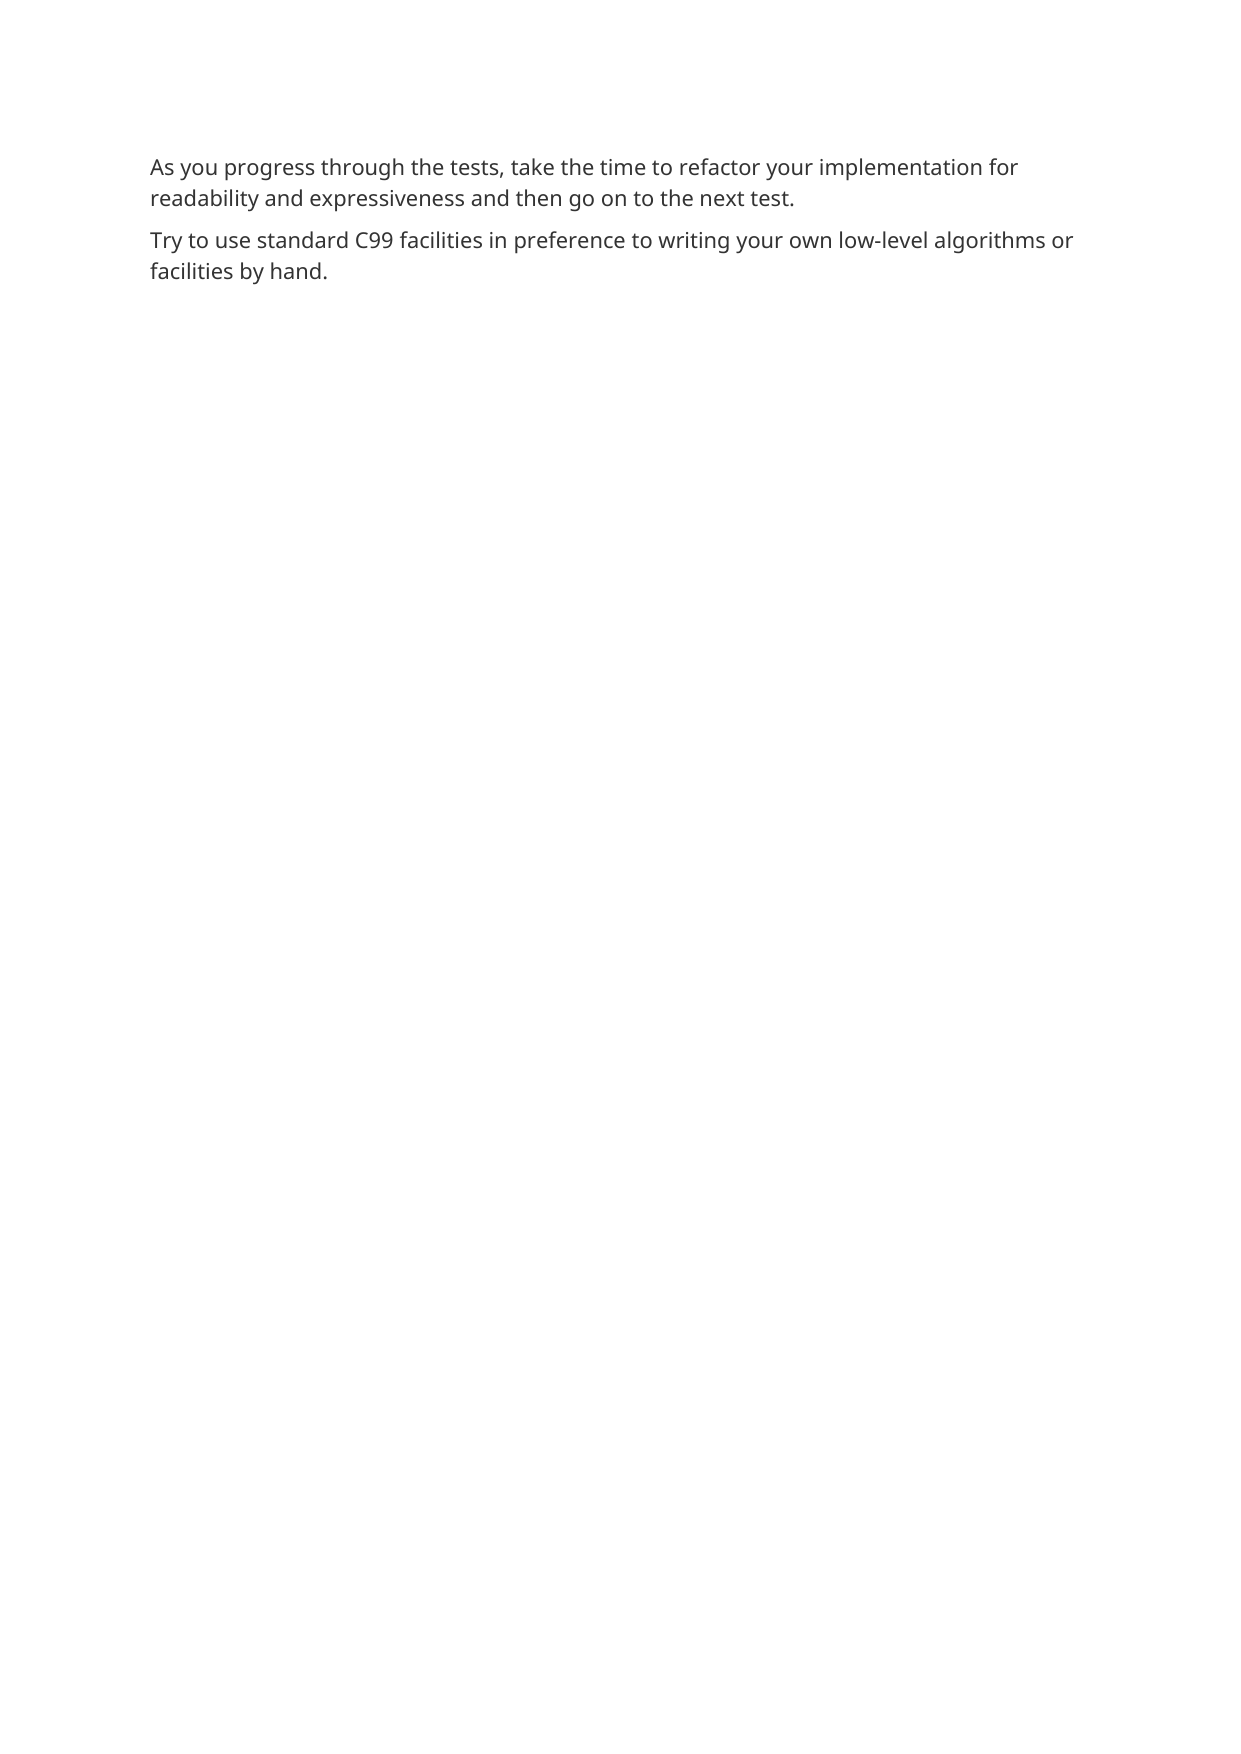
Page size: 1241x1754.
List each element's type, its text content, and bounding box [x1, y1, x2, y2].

text As you progress through the tests, take the time to refactor your implementation for readability and expressiveness and then go on to the next test. [150, 150, 1090, 212]
text Try to use standard C99 facilities in preference to writing your own low-level algorithms or facilities by hand. [150, 223, 1090, 286]
